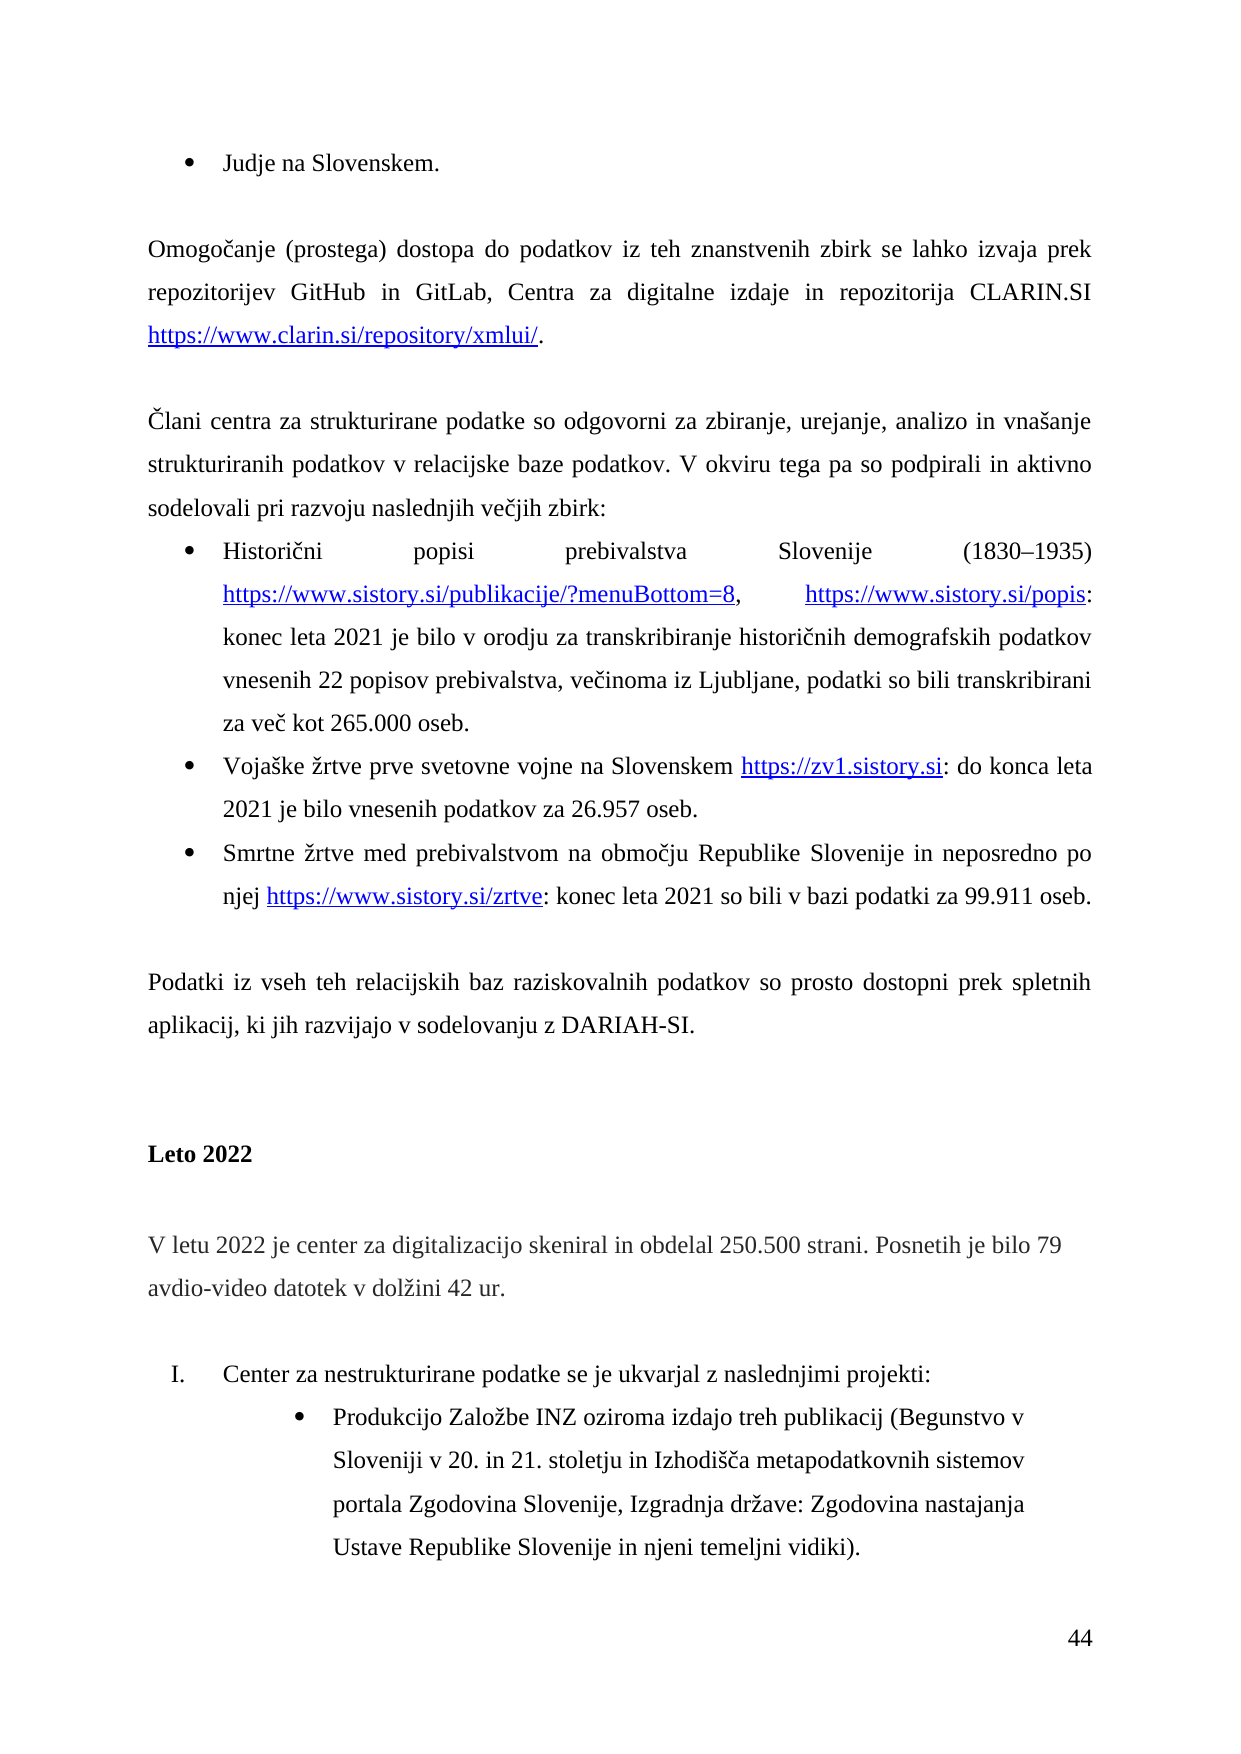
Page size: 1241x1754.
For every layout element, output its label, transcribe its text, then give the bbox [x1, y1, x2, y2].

text Omogočanje (prostega) dostopa do podatkov iz teh znanstvenih zbirk se lahko izvaja prek repozitorijev GitHub in GitLab, Centra za digitalne izdaje in repozitorija CLARIN.SI https://www.clarin.si/repository/xmlui/. [148, 622, 1093, 737]
list Vojaške žrtve prve svetovne vojne na Slovenskem https://zv1.sistory.si: do konca leta 2021 je bilo vnesenih podatkov za 26.957 oseb. [185, 1139, 1093, 1211]
list Judje na Slovenskem. [185, 536, 1093, 564]
list Zbirke znanstvenih besedil: znanstvena revija Prispevki za novejšo zgodovino (od leta 2014 do danes) in monografije Založbe INZ (osem publikacij). [185, 320, 1093, 392]
list Slovenska pravna besedila SI-IUS (v sodelovanju s Pravno fakulteto Univerze v Ljubljani, Institutom Jožefa Stefana in ZRC SAZU). [185, 234, 1093, 306]
list Politično-strankarsko življenje na Slovenskem: programi političnih strank in organizacij. [185, 148, 1093, 219]
text Podatki iz vseh teh relacijskih baz raziskovalnih podatkov so prosto dostopni prek spletnih aplikacij, ki jih razvijajo v sodelovanju z DARIAH-SI. [148, 1355, 1093, 1427]
list Krajevni repertoriji (1817–1939): krajevna imena na Slovenskem, geografski in statistični podatki. [185, 449, 1093, 521]
list Podjetja v Jugoslaviji pred drugo svetovno vojno. [185, 406, 1093, 435]
list Historični popisi prebivalstva Slovenije (1830–1935) https://www.sistory.si/publikacije/?menuBottom=8, https://www.sistory.si/popis: konec leta 2021 je bilo v orodju za transkribiranje historičnih demografskih podatkov vnesenih 22 popisov prebivalstva, večinoma iz Ljubljane, podatki so bili transkribirani za več kot 265.000 oseb. [185, 924, 1093, 1125]
text Leto 2022 [148, 1528, 1093, 1556]
text Člani centra za strukturirane podatke so odgovorni za zbiranje, urejanje, analizo in vnašanje strukturiranih podatkov v relacijske baze podatkov. V okviru tega pa so podpirali in aktivno sodelovali pri razvoju naslednjih večjih zbirk: [148, 794, 1093, 909]
list Smrtne žrtve med prebivalstvom na območju Republike Slovenije in neposredno po njej https://www.sistory.si/zrtve: konec leta 2021 so bili v bazi podatki za 99.911 oseb. [185, 1226, 1093, 1298]
